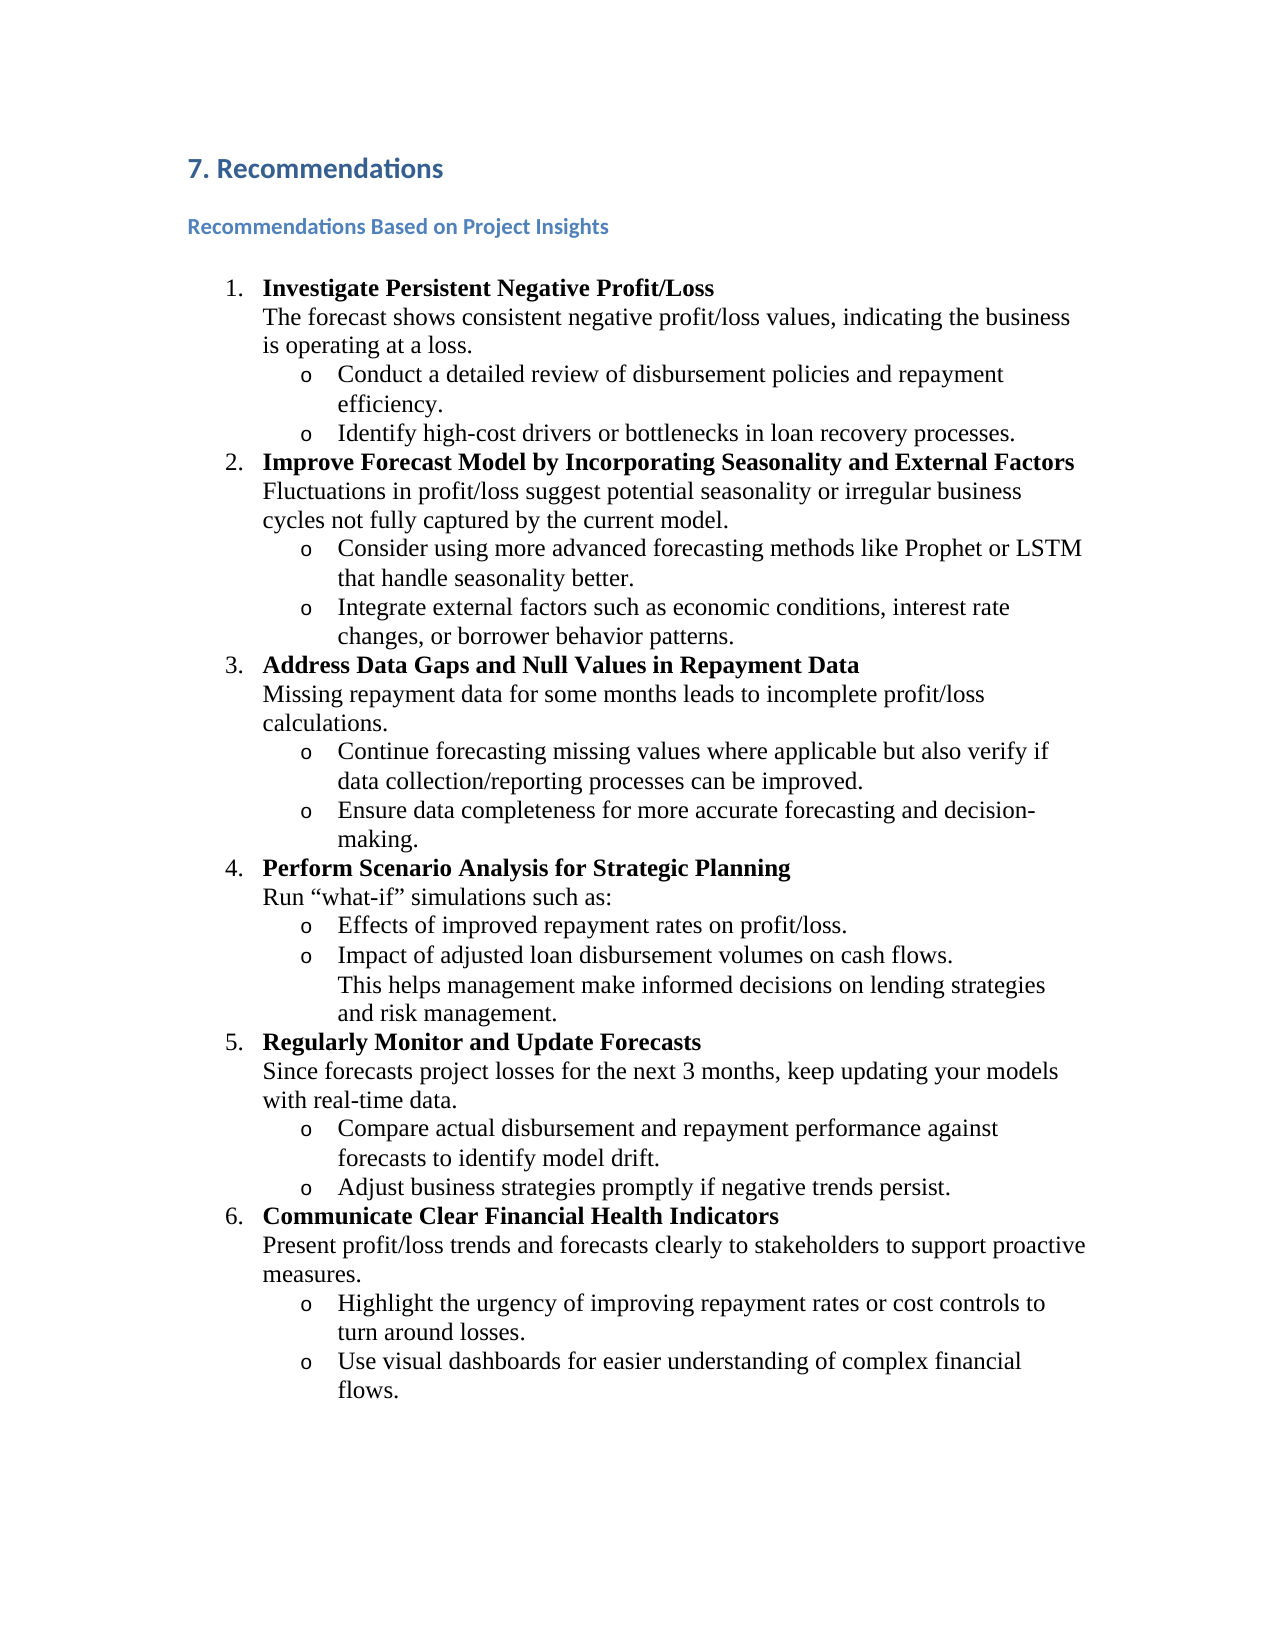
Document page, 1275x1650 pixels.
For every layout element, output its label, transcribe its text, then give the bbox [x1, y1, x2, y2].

list Continue forecasting missing values where applicable but also verify if data collection/reporting processes can be improved. [300, 941, 1087, 999]
list Impact of adjusted loan disbursement volumes on cash flows. This helps management make informed decisions on lending strategies and risk management. [300, 1261, 1087, 1348]
list Address Data Gaps and Null Values in Repayment Data Missing repayment data for some months leads to incomplete profit/loss calculations. [225, 825, 1087, 911]
list Ensure data completeness for more accurate forecasting and decision-making. [300, 1028, 1087, 1086]
subtitle 7. Recommendations [187, 150, 1087, 186]
list Integrate external factors such as economic conditions, interest rate changes, or borrower behavior patterns. [300, 738, 1087, 796]
list Regularly Monitor and Update Forecasts Since forecasts project losses for the next 3 months, keep updating your models with real-time data. [225, 1377, 1087, 1463]
list Perform Scenario Analysis for Strategic Planning Run “what-if” simulations such as: [225, 1116, 1087, 1173]
list Conduct a detailed review of disbursement policies and repayment efficiency. [300, 388, 1087, 447]
list Consider using more advanced forecasting methods like Prophet or LSTM that handle seasonality better. [300, 650, 1087, 708]
subtitle Recommendations Based on Project Insights [187, 212, 1087, 240]
list Effects of improved repayment rates on profit/loss. [300, 1202, 1087, 1232]
list Identify high-cost drivers or bottlenecks in loan recovery processes. [300, 476, 1087, 506]
list Investigate Persistent Negative Profit/Loss The forecast shows consistent negative profit/loss values, indicating the business is operating at a loss. [225, 273, 1087, 359]
list Improve Forecast Model by Incorporating Seasonality and External Factors Fluctuations in profit/loss suggest potential seasonality or irregular business cycles not fully captured by the current model. [225, 535, 1087, 621]
